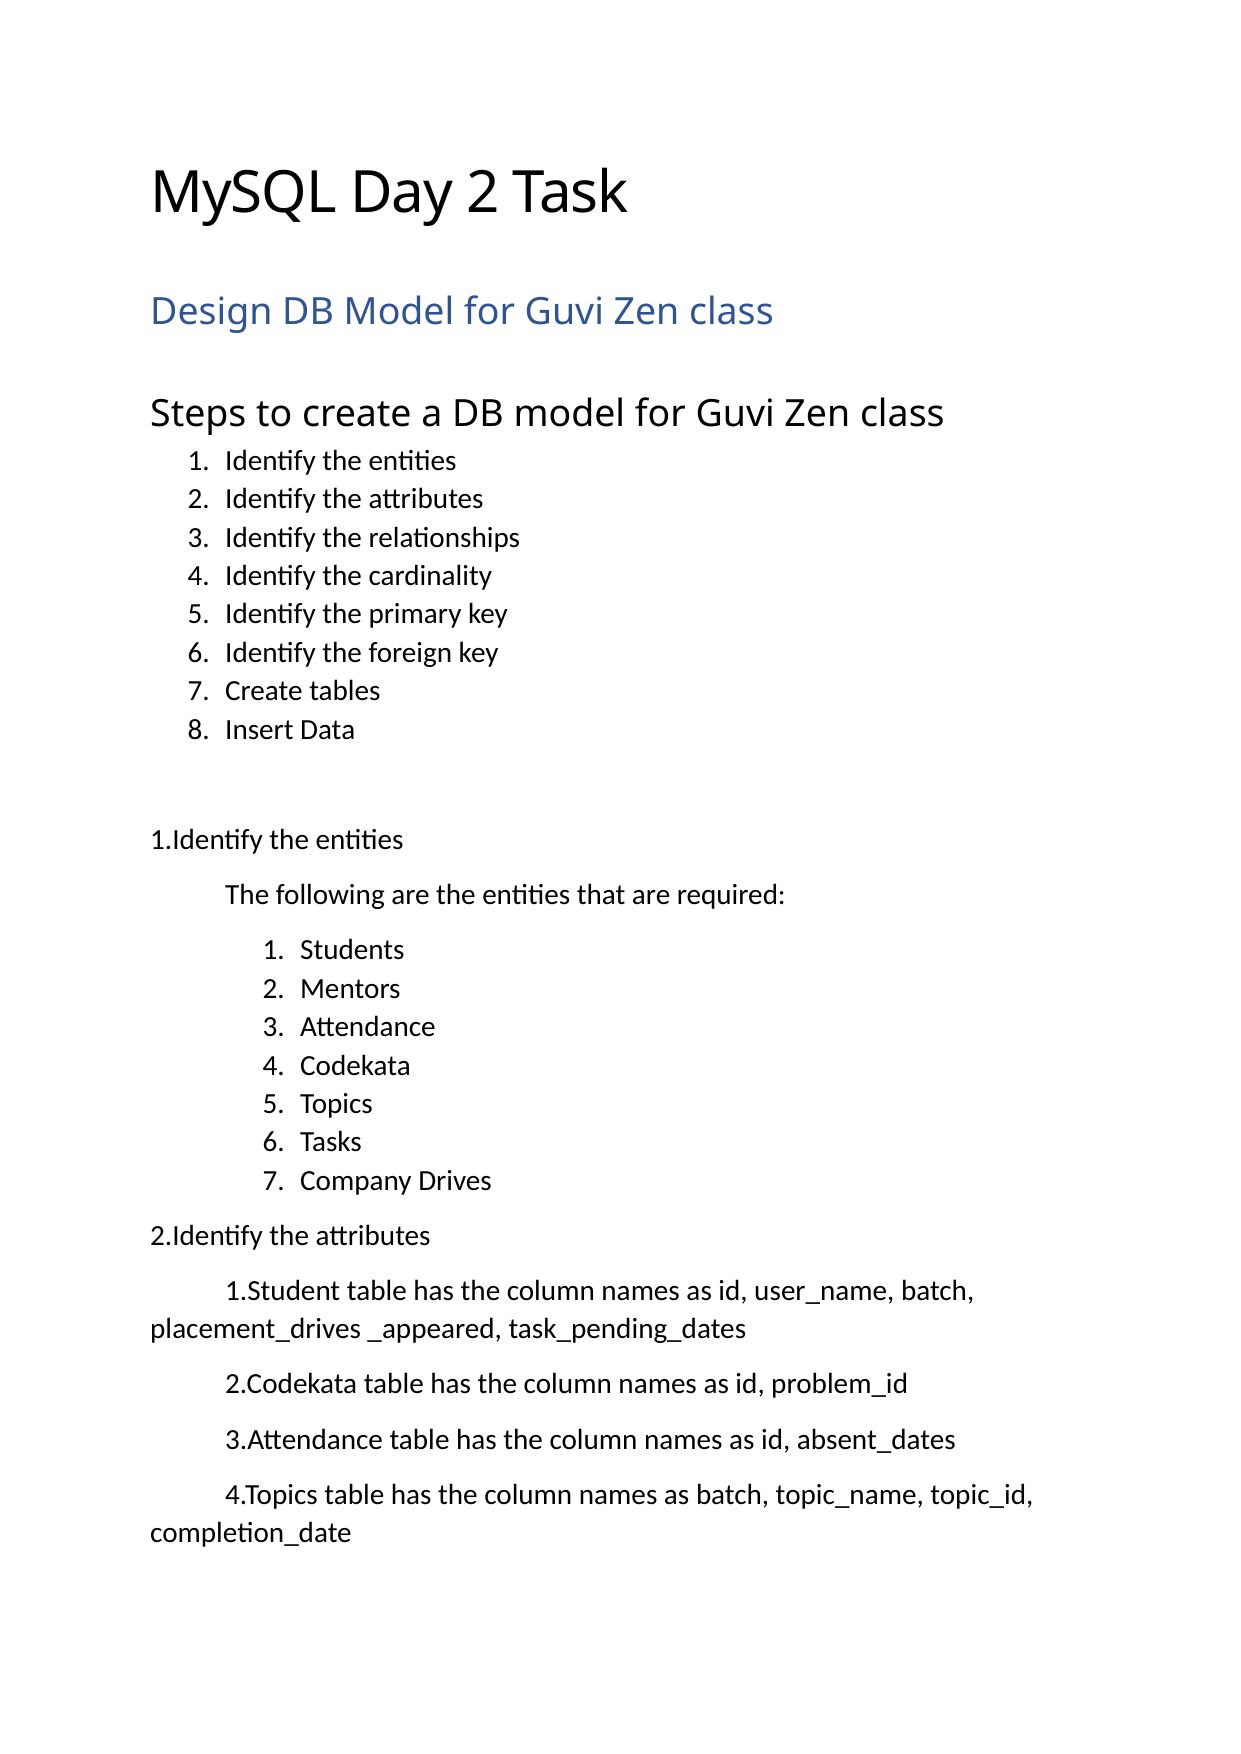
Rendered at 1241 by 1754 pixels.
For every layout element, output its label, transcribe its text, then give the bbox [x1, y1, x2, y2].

subtitle Steps to create a DB model for Guvi Zen class [150, 387, 1090, 438]
text The following are the entities that are required: [150, 876, 1090, 912]
list Identify the entities [187, 442, 1090, 477]
list Identify the primary key [187, 596, 1090, 631]
list Codekata [262, 1047, 1090, 1082]
list Company Drives [262, 1162, 1090, 1197]
title MySQL Day 2 Task [150, 150, 1090, 229]
text 2.Codekata table has the column names as id, problem_id [150, 1366, 1090, 1401]
list Students [262, 931, 1090, 967]
text 1.Student table has the column names as id, user_name, batch, placement_drives _appeared, task_pending_dates [150, 1272, 1090, 1346]
subtitle Design DB Model for Guvi Zen class [150, 285, 1090, 336]
list Insert Data [187, 711, 1090, 746]
list Tasks [262, 1123, 1090, 1159]
list Identify the attributes [187, 480, 1090, 516]
text 3.Attendance table has the column names as id, absent_dates [150, 1421, 1090, 1456]
list Mentors [262, 970, 1090, 1005]
text 4.Topics table has the column names as batch, topic_name, topic_id, completion_date [150, 1476, 1090, 1550]
list Identify the foreign key [187, 634, 1090, 669]
list Attendance [262, 1008, 1090, 1044]
list Identify the relationships [187, 519, 1090, 554]
list Topics [262, 1085, 1090, 1121]
text 2.Identify the attributes [150, 1217, 1090, 1253]
list Identify the cardinality [187, 557, 1090, 593]
list Create tables [187, 672, 1090, 708]
text 1.Identify the entities [150, 821, 1090, 857]
